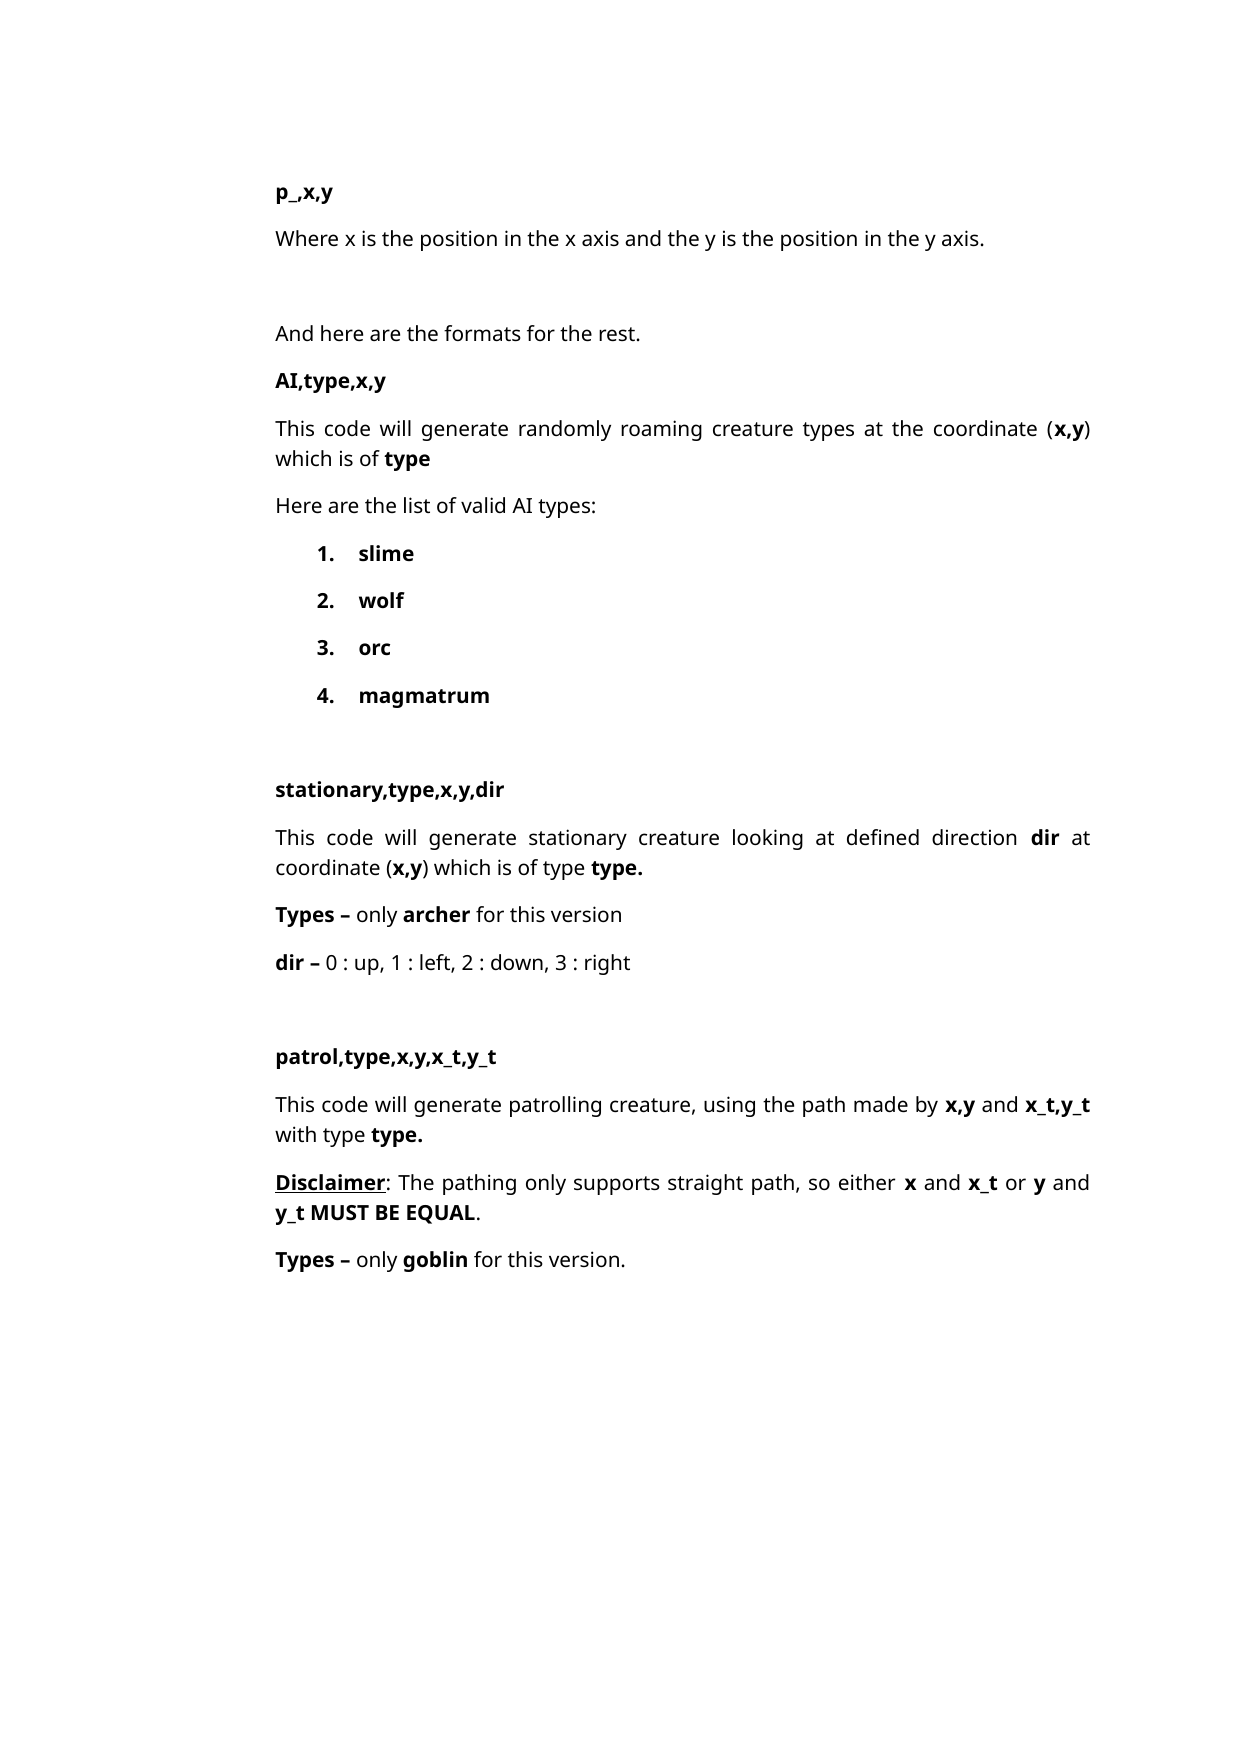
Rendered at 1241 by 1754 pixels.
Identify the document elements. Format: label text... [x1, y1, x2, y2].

text This code will generate patrolling creature, using the path made by x,y and x_t,y_t with type type. [275, 1090, 1090, 1149]
list wolf [317, 586, 1090, 614]
list magmatrum [317, 681, 1090, 709]
text dir – 0 : up, 1 : left, 2 : down, 3 : right [275, 948, 1090, 976]
text This code will generate stationary creature looking at defined direction dir at coordinate (x,y) which is of type type. [275, 823, 1090, 882]
text p_,x,y [275, 177, 1090, 206]
text Where x is the position in the x axis and the y is the position in the y axis. [275, 224, 1090, 253]
text stationary,type,x,y,dir [275, 775, 1090, 804]
text Types – only goblin for this version. [275, 1246, 1090, 1274]
text patrol,type,x,y,x_t,y_t [275, 1042, 1090, 1071]
text Here are the list of valid AI types: [275, 492, 1090, 520]
text Types – only archer for this version [275, 901, 1090, 929]
list orc [317, 633, 1090, 662]
list slime [317, 539, 1090, 567]
text Disclaimer: The pathing only supports straight path, so either x and x_t or y and y_t MUST BE EQUAL. [275, 1168, 1090, 1227]
text This code will generate randomly roaming creature types at the coordinate (x,y) which is of type [275, 414, 1090, 473]
text And here are the formats for the rest. [275, 319, 1090, 347]
text AI,type,x,y [275, 366, 1090, 395]
